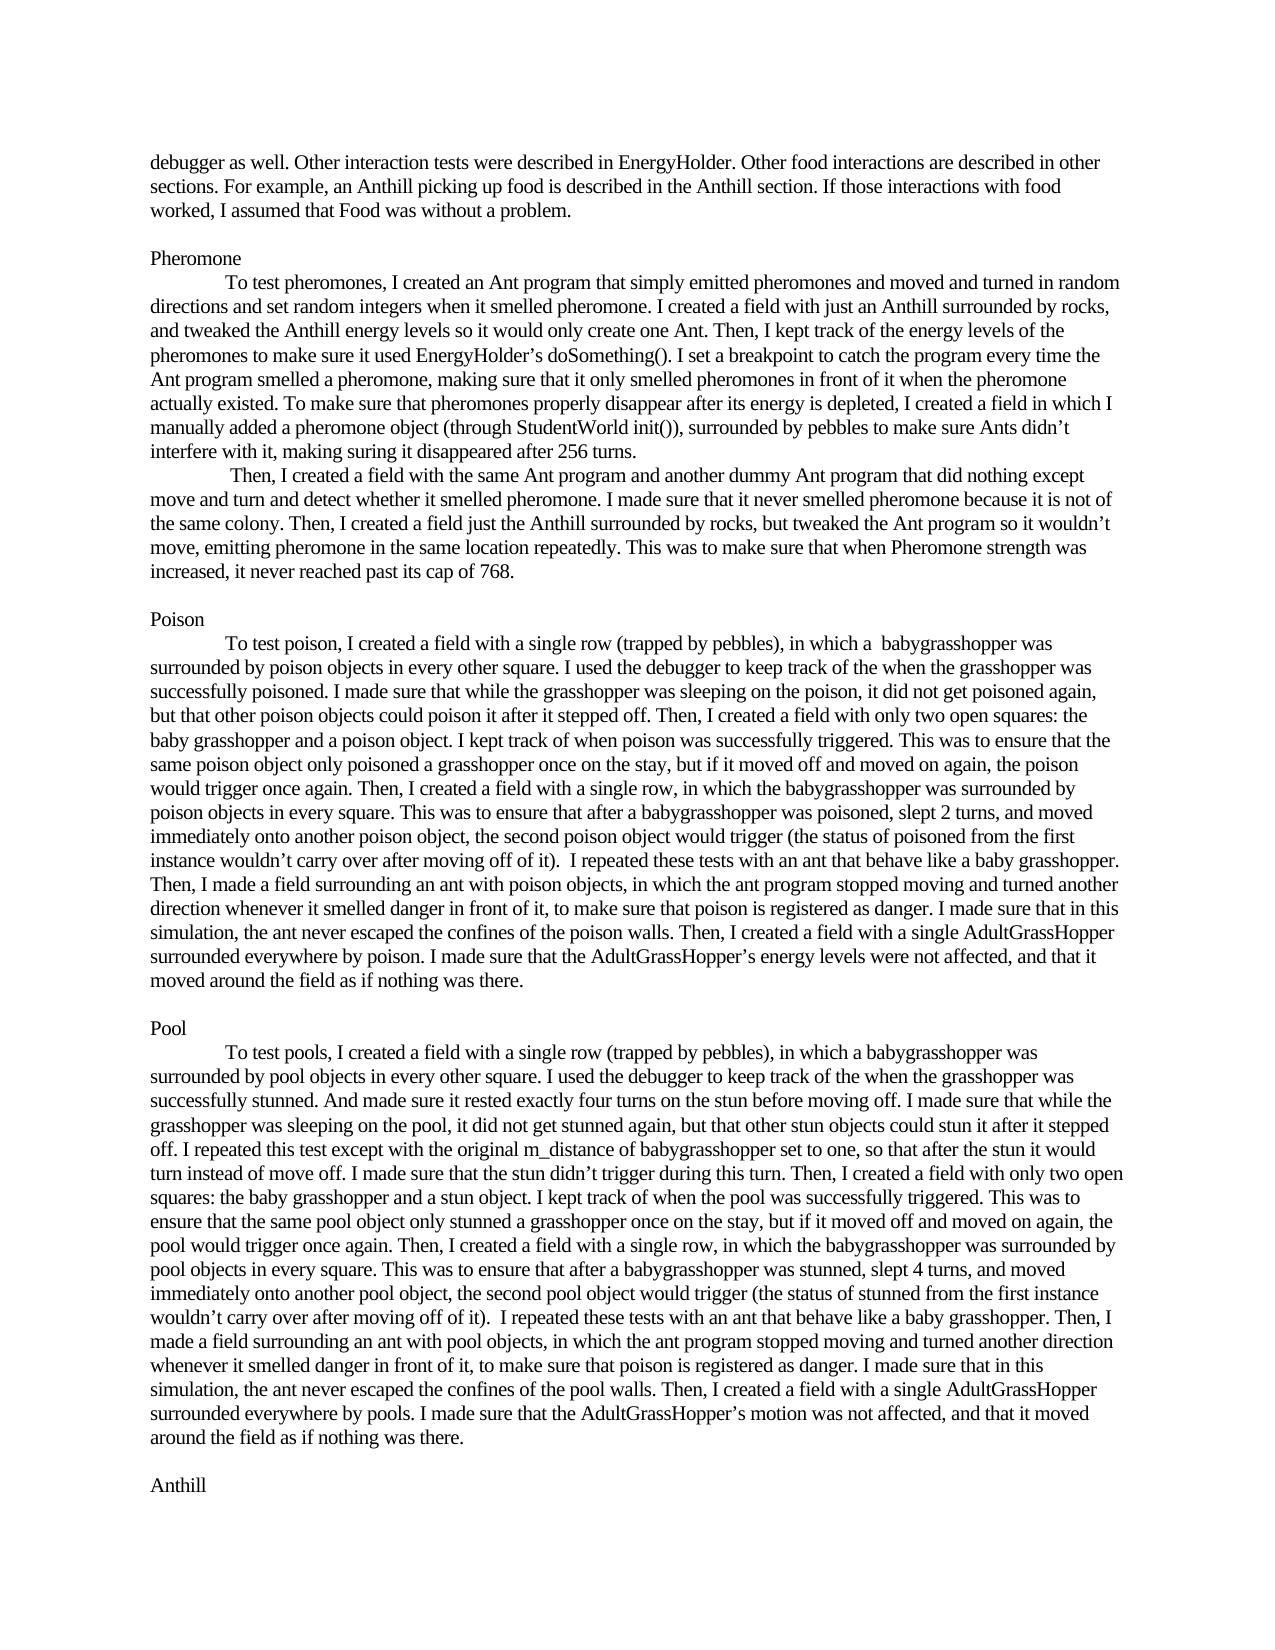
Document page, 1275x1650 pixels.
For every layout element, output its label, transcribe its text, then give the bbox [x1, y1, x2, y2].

text Then, I created a field with the same Ant program and another dummy Ant program that did nothing except move and turn and detect whether it smelled pheromone. I made sure that it never smelled pheromone because it is not of the same colony. Then, I created a field just the Anthill surrounded by rocks, but tweaked the Ant program so it wouldn’t move, emitting pheromone in the same location repeatedly. This was to make sure that when Pheromone strength was increased, it never reached past its cap of 768. [150, 463, 1125, 583]
text To test pools, I created a field with a single row (trapped by pebbles), in which a babygrasshopper was surrounded by pool objects in every other square. I used the debugger to keep track of the when the grasshopper was successfully stunned. And made sure it rested exactly four turns on the stun before moving off. I made sure that while the grasshopper was sleeping on the pool, it did not get stunned again, but that other stun objects could stun it after it stepped off. I repeated this test except with the original m_distance of babygrasshopper set to one, so that after the stun it would turn instead of move off. I made sure that the stun didn’t trigger during this turn. Then, I created a field with only two open squares: the baby grasshopper and a stun object. I kept track of when the pool was successfully triggered. This was to ensure that the same pool object only stunned a grasshopper once on the stay, but if it moved off and moved on again, the pool would trigger once again. Then, I created a field with a single row, in which the babygrasshopper was surrounded by pool objects in every square. This was to ensure that after a babygrasshopper was stunned, slept 4 turns, and moved immediately onto another pool object, the second pool object would trigger (the status of stunned from the first instance wouldn’t carry over after moving off of it). I repeated these tests with an ant that behave like a baby grasshopper. Then, I made a field surrounding an ant with pool objects, in which the ant program stopped moving and turned another direction whenever it smelled danger in front of it, to make sure that poison is registered as danger. I made sure that in this simulation, the ant never escaped the confines of the pool walls. Then, I created a field with a single AdultGrassHopper surrounded everywhere by pools. I made sure that the AdultGrassHopper’s motion was not affected, and that it moved around the field as if nothing was there. [150, 1040, 1125, 1449]
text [150, 150, 1125, 222]
text Poison [150, 607, 1125, 631]
text To test pheromones, I created an Ant program that simply emitted pheromones and moved and turned in random directions and set random integers when it smelled pheromone. I created a field with just an Anthill surrounded by rocks, and tweaked the Anthill energy levels so it would only create one Ant. Then, I kept track of the energy levels of the pheromones to make sure it used EnergyHolder’s doSomething(). I set a breakpoint to catch the program every time the Ant program smelled a pheromone, making sure that it only smelled pheromones in front of it when the pheromone actually existed. To make sure that pheromones properly disappear after its energy is depleted, I created a field in which I manually added a pheromone object (through StudentWorld init()), surrounded by pebbles to make sure Ants didn’t interfere with it, making suring it disappeared after 256 turns. [150, 270, 1125, 463]
text Anthill [150, 1473, 1125, 1497]
text Pool [150, 1016, 1125, 1040]
text To test poison, I created a field with a single row (trapped by pebbles), in which a babygrasshopper was surrounded by poison objects in every other square. I used the debugger to keep track of the when the grasshopper was successfully poisoned. I made sure that while the grasshopper was sleeping on the poison, it did not get poisoned again, but that other poison objects could poison it after it stepped off. Then, I created a field with only two open squares: the baby grasshopper and a poison object. I kept track of when poison was successfully triggered. This was to ensure that the same poison object only poisoned a grasshopper once on the stay, but if it moved off and moved on again, the poison would trigger once again. Then, I created a field with a single row, in which the babygrasshopper was surrounded by poison objects in every square. This was to ensure that after a babygrasshopper was poisoned, slept 2 turns, and moved immediately onto another poison object, the second poison object would trigger (the status of poisoned from the first instance wouldn’t carry over after moving off of it). I repeated these tests with an ant that behave like a baby grasshopper. Then, I made a field surrounding an ant with poison objects, in which the ant program stopped moving and turned another direction whenever it smelled danger in front of it, to make sure that poison is registered as danger. I made sure that in this simulation, the ant never escaped the confines of the poison walls. Then, I created a field with a single AdultGrassHopper surrounded everywhere by poison. I made sure that the AdultGrassHopper’s energy levels were not affected, and that it moved around the field as if nothing was there. [150, 631, 1125, 992]
text Pheromone [150, 246, 1125, 270]
